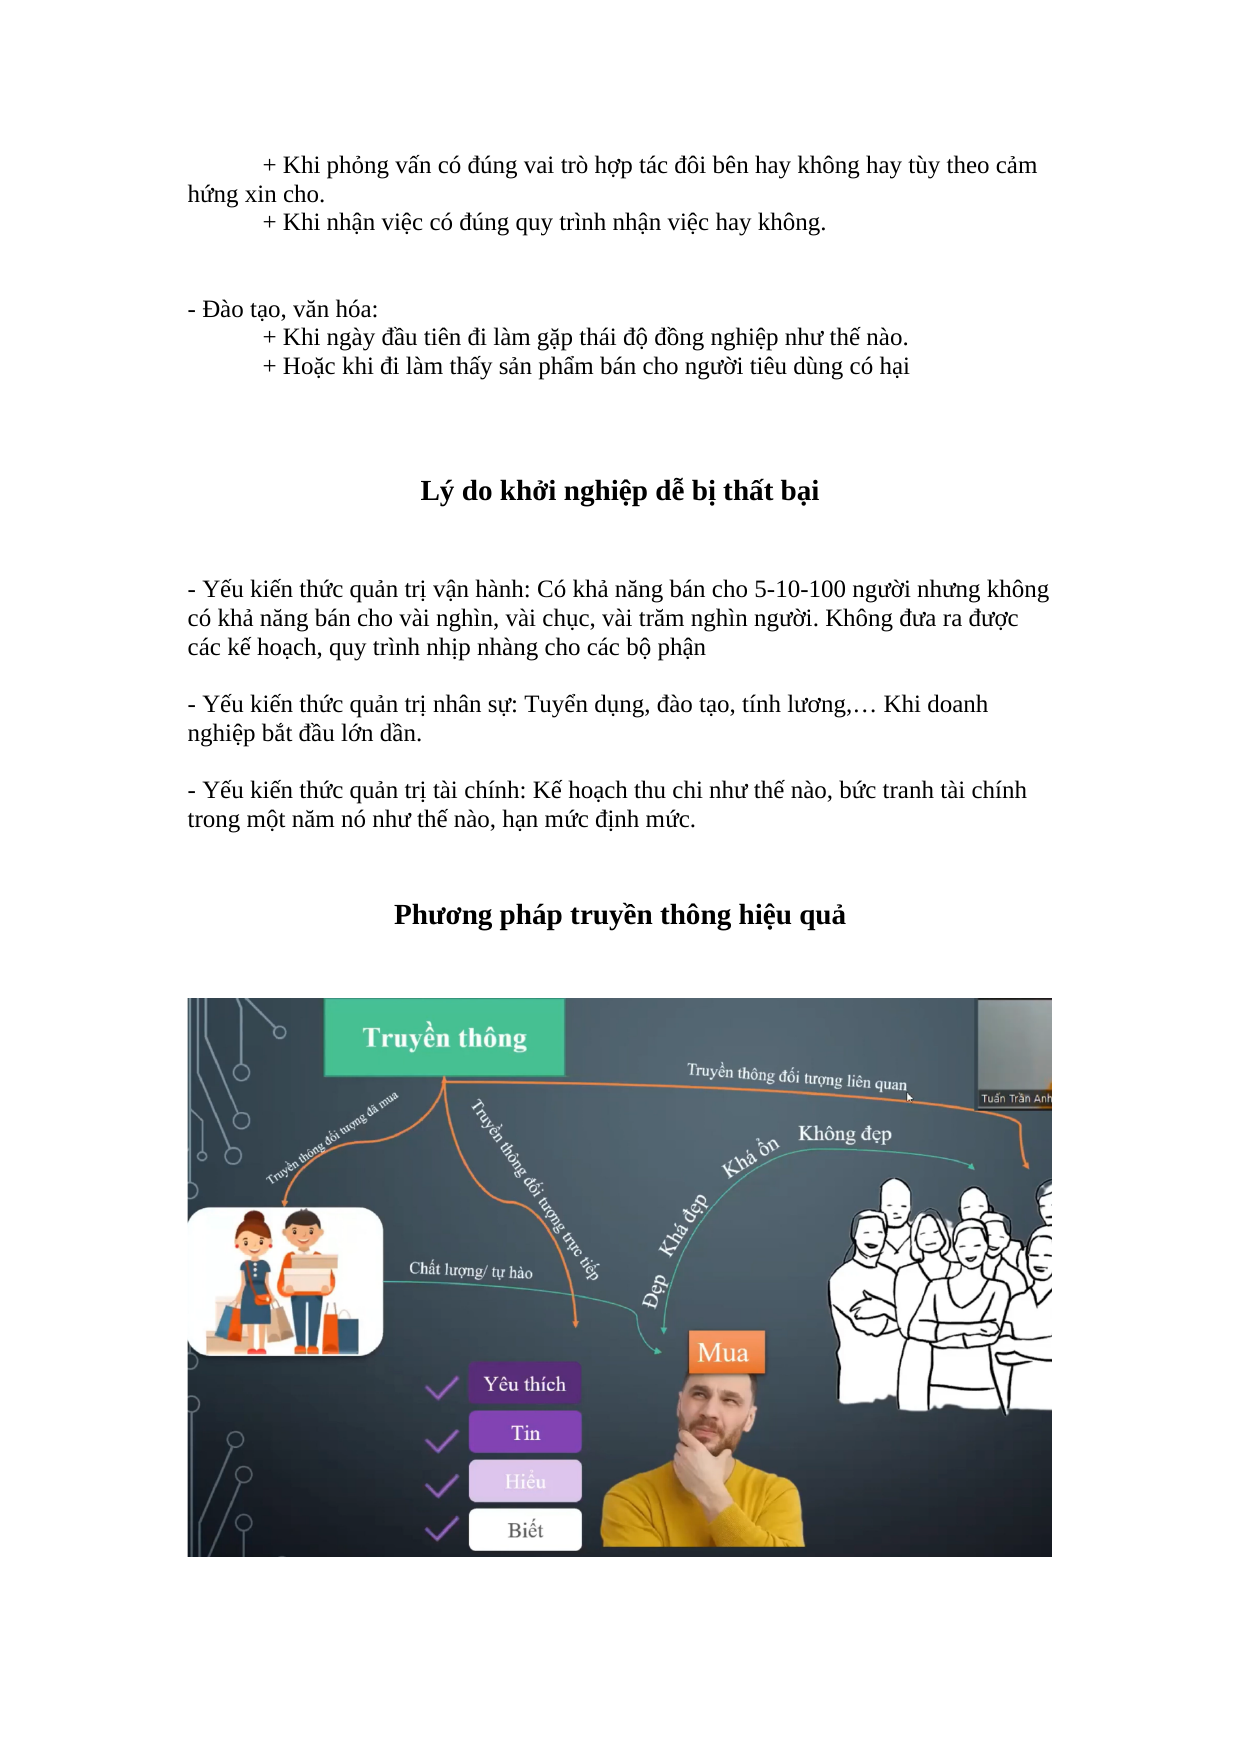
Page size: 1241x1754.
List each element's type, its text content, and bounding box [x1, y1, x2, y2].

text - Yếu kiến thức quản trị nhân sự: Tuyển dụng, đào tạo, tính lương,… Khi doanh nghiệp bắt đầu lớn dần. [187, 689, 1053, 747]
text - Yếu kiến thức quản trị tài chính: Kế hoạch thu chi như thế nào, bức tranh tài chính trong một năm nó như thế nào, hạn mức định mức. [187, 776, 1053, 833]
list + Khi phỏng vấn có đúng vai trò hợp tác đôi bên hay không hay tùy theo cảm hứng xin cho. [187, 150, 1053, 207]
list + Khi nhận việc có đúng quy trình nhận việc hay không. [187, 207, 1053, 236]
list - Đào tạo, văn hóa: [187, 294, 1053, 322]
text - Yếu kiến thức quản trị vận hành: Có khả năng bán cho 5-10-100 người nhưng không có khả năng bán cho vài nghìn, vài chục, vài trăm nghìn người. Không đưa ra được các kế hoạch, quy trình nhịp nhàng cho các bộ phận [187, 574, 1053, 661]
list + Khi ngày đầu tiên đi làm gặp thái độ đồng nghiệp như thế nào. [187, 322, 1053, 351]
subtitle Lý do khởi nghiệp dễ bị thất bại [187, 473, 1053, 506]
picture [187, 998, 1052, 1557]
list + Hoặc khi đi làm thấy sản phẩm bán cho người tiêu dùng có hại [187, 351, 1053, 380]
subtitle Phương pháp truyền thông hiệu quả [187, 897, 1053, 931]
